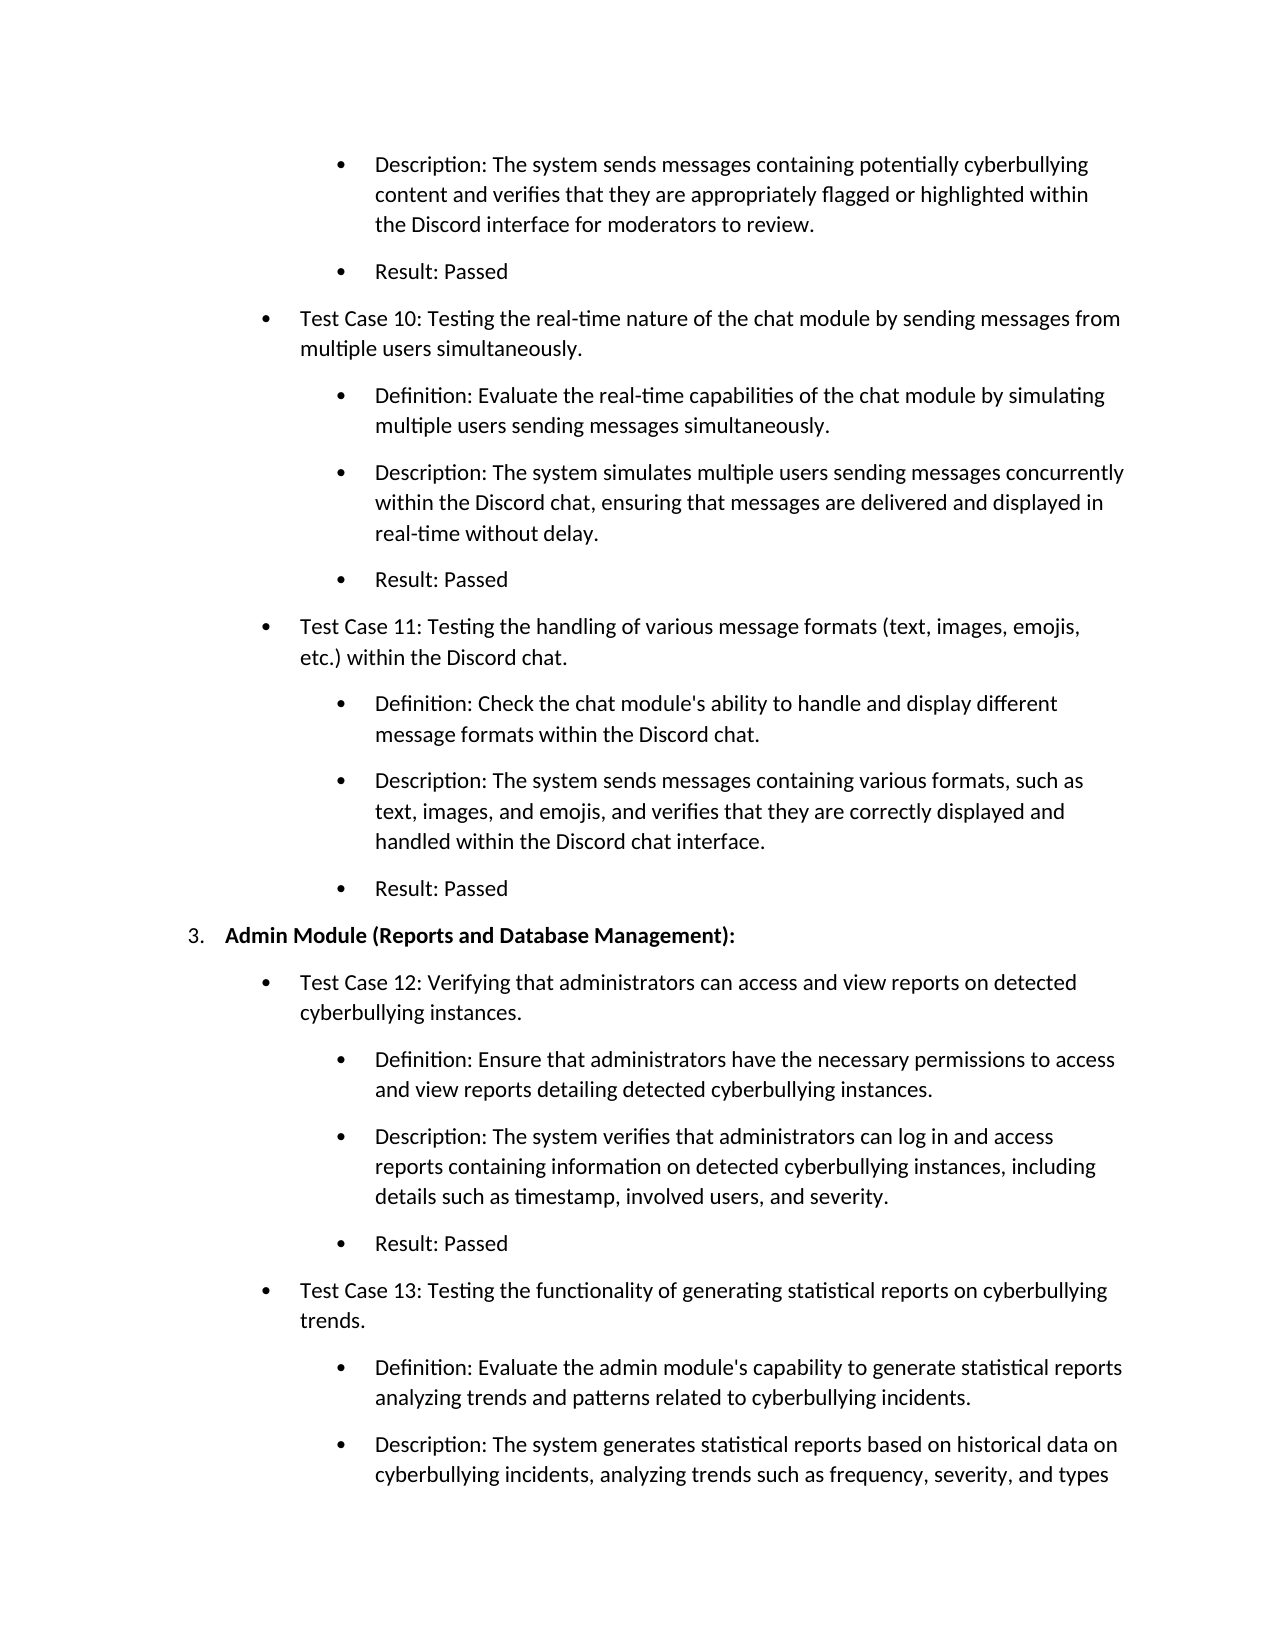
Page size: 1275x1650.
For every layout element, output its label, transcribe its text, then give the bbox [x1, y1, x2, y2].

list Description: The system verifies that administrators can log in and access reports containing information on detected cyberbullying instances, including details such as timestamp, involved users, and severity. [337, 1122, 1125, 1210]
list Admin Module (Reports and Database Management): [187, 921, 1125, 949]
list Description: The system sends messages containing various formats, such as text, images, and emojis, and verifies that they are correctly displayed and handled within the Discord chat interface. [337, 767, 1125, 855]
list Test Case 12: Verifying that administrators can access and view reports on detected cyberbullying instances. [262, 968, 1125, 1026]
list Result: Passed [337, 257, 1125, 285]
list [337, 1430, 1125, 1488]
list Result: Passed [337, 874, 1125, 902]
list Definition: Evaluate the real-time capabilities of the chat module by simulating multiple users sending messages simultaneously. [337, 381, 1125, 439]
list Test Case 10: Testing the real-time nature of the chat module by sending messages from multiple users simultaneously. [262, 304, 1125, 362]
list Description: The system simulates multiple users sending messages concurrently within the Discord chat, ensuring that messages are delivered and displayed in real-time without delay. [337, 458, 1125, 547]
list Definition: Evaluate the admin module's capability to generate statistical reports analyzing trends and patterns related to cyberbullying incidents. [337, 1353, 1125, 1411]
list Definition: Ensure that administrators have the necessary permissions to access and view reports detailing detected cyberbullying instances. [337, 1045, 1125, 1103]
list Result: Passed [337, 566, 1125, 594]
list Description: The system sends messages containing potentially cyberbullying content and verifies that they are appropriately flagged or highlighted within the Discord interface for moderators to review. [337, 150, 1125, 238]
list Test Case 13: Testing the functionality of generating statistical reports on cyberbullying trends. [262, 1276, 1125, 1334]
list Definition: Check the chat module's ability to handle and display different message formats within the Discord chat. [337, 689, 1125, 748]
list Result: Passed [337, 1229, 1125, 1257]
list Test Case 11: Testing the handling of various message formats (text, images, emojis, etc.) within the Discord chat. [262, 612, 1125, 671]
